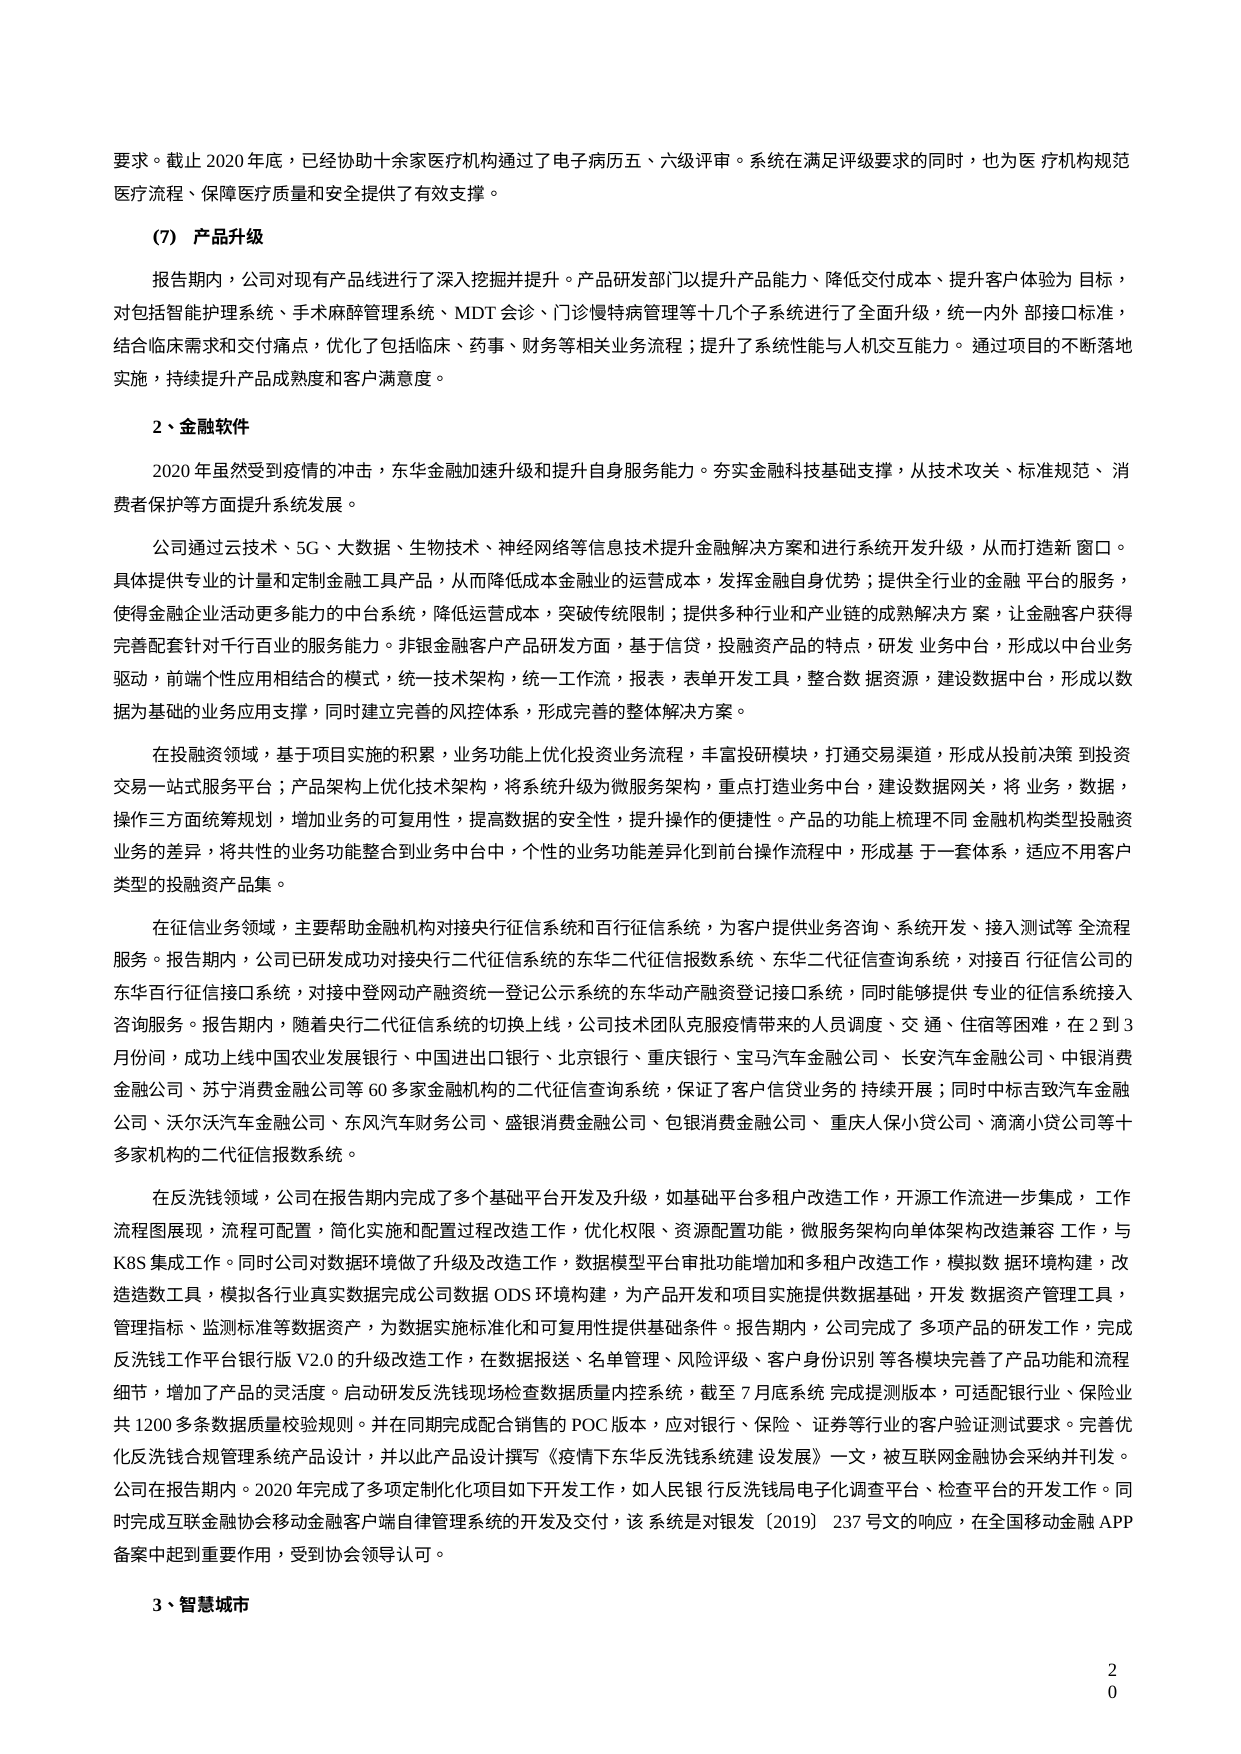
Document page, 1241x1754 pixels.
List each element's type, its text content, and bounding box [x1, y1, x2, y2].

text 3、智慧城市 [113, 1593, 1133, 1617]
text 报告期内，公司对现有产品线进行了深入挖掘并提升。产品研发部门以提升产品能力、降低交付成本、提升客户体验为 目标，对包括智能护理系统、手术麻醉管理系统、MDT会诊、门诊慢特病管理等十几个子系统进行了全面升级，统一内外 部接口标准，结合临床需求和交付痛点，优化了包括临床、药事、财务等相关业务流程；提升了系统性能与人机交互能力。 通过项目的不断落地实施，持续提升产品成熟度和客户满意度。 [113, 260, 1133, 392]
text 2020年虽然受到疫情的冲击，东华金融加速升级和提升自身服务能力。夯实金融科技基础支撑，从技术攻关、标准规范、 消费者保护等方面提升系统发展。 [113, 451, 1133, 518]
text 2、金融软件 [113, 414, 1133, 439]
text 在征信业务领域，主要帮助金融机构对接央行征信系统和百行征信系统，为客户提供业务咨询、系统开发、接入测试等 全流程服务。报告期内，公司已研发成功对接央行二代征信系统的东华二代征信报数系统、东华二代征信查询系统，对接百 行征信公司的东华百行征信接口系统，对接中登网动产融资统一登记公示系统的东华动产融资登记接口系统，同时能够提供 专业的征信系统接入咨询服务。报告期内，随着央行二代征信系统的切换上线，公司技术团队克服疫情带来的人员调度、交 通、住宿等困难，在2到3月份间，成功上线中国农业发展银行、中国进出口银行、北京银行、重庆银行、宝马汽车金融公司、 长安汽车金融公司、中银消费金融公司、苏宁消费金融公司等60多家金融机构的二代征信查询系统，保证了客户信贷业务的 持续开展；同时中标吉致汽车金融公司、沃尔沃汽车金融公司、东风汽车财务公司、盛银消费金融公司、包银消费金融公司、 重庆人保小贷公司、滴滴小贷公司等十多家机构的二代征信报数系统。 [113, 908, 1133, 1168]
text 在投融资领域，基于项目实施的积累，业务功能上优化投资业务流程，丰富投研模块，打通交易渠道，形成从投前决策 到投资交易一站式服务平台；产品架构上优化技术架构，将系统升级为微服务架构，重点打造业务中台，建设数据网关，将 业务，数据，操作三方面统筹规划，增加业务的可复用性，提高数据的安全性，提升操作的便捷性。产品的功能上梳理不同 金融机构类型投融资业务的差异，将共性的业务功能整合到业务中台中，个性的业务功能差异化到前台操作流程中，形成基 于一套体系，适应不用客户类型的投融资产品集。 [113, 736, 1133, 898]
text 在反洗钱领域，公司在报告期内完成了多个基础平台开发及升级，如基础平台多租户改造工作，开源工作流进一步集成， 工作流程图展现，流程可配置，简化实施和配置过程改造工作，优化权限、资源配置功能，微服务架构向单体架构改造兼容 工作，与K8S集成工作。同时公司对数据环境做了升级及改造工作，数据模型平台审批功能增加和多租户改造工作，模拟数 据环境构建，改造造数工具，模拟各行业真实数据完成公司数据ODS环境构建，为产品开发和项目实施提供数据基础，开发 数据资产管理工具，管理指标、监测标准等数据资产，为数据实施标准化和可复用性提供基础条件。报告期内，公司完成了 多项产品的研发工作，完成反洗钱工作平台银行版V2.0的升级改造工作，在数据报送、名单管理、风险评级、客户身份识别 等各模块完善了产品功能和流程细节，增加了产品的灵活度。启动研发反洗钱现场检查数据质量内控系统，截至7月底系统 完成提测版本，可适配银行业、保险业共1200多条数据质量校验规则。并在同期完成配合销售的POC版本，应对银行、保险、 证券等行业的客户验证测试要求。完善优化反洗钱合规管理系统产品设计，并以此产品设计撰写《疫情下东华反洗钱系统建 设发展》一文，被互联网金融协会采纳并刊发。公司在报告期内。2020年完成了多项定制化化项目如下开发工作，如人民银 行反洗钱局电子化调查平台、检查平台的开发工作。同时完成互联金融协会移动金融客户端自律管理系统的开发及交付，该 系统是对银发〔2019〕 237号文的响应，在全国移动金融APP备案中起到重要作用，受到协会领导认可。 [113, 1179, 1133, 1568]
text 公司通过云技术、5G、大数据、生物技术、神经网络等信息技术提升金融解决方案和进行系统开发升级，从而打造新 窗口。具体提供专业的计量和定制金融工具产品，从而降低成本金融业的运营成本，发挥金融自身优势；提供全行业的金融 平台的服务，使得金融企业活动更多能力的中台系统，降低运营成本，突破传统限制；提供多种行业和产业链的成熟解决方 案，让金融客户获得完善配套针对千行百业的服务能力。非银金融客户产品研发方面，基于信贷，投融资产品的特点，研发 业务中台，形成以中台业务驱动，前端个性应用相结合的模式，统一技术架构，统一工作流，报表，表单开发工具，整合数 据资源，建设数据中台，形成以数据为基础的业务应用支撑，同时建立完善的风控体系，形成完善的整体解决方案。 [113, 528, 1133, 725]
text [113, 141, 1133, 207]
list 产品升级 [113, 217, 1133, 250]
